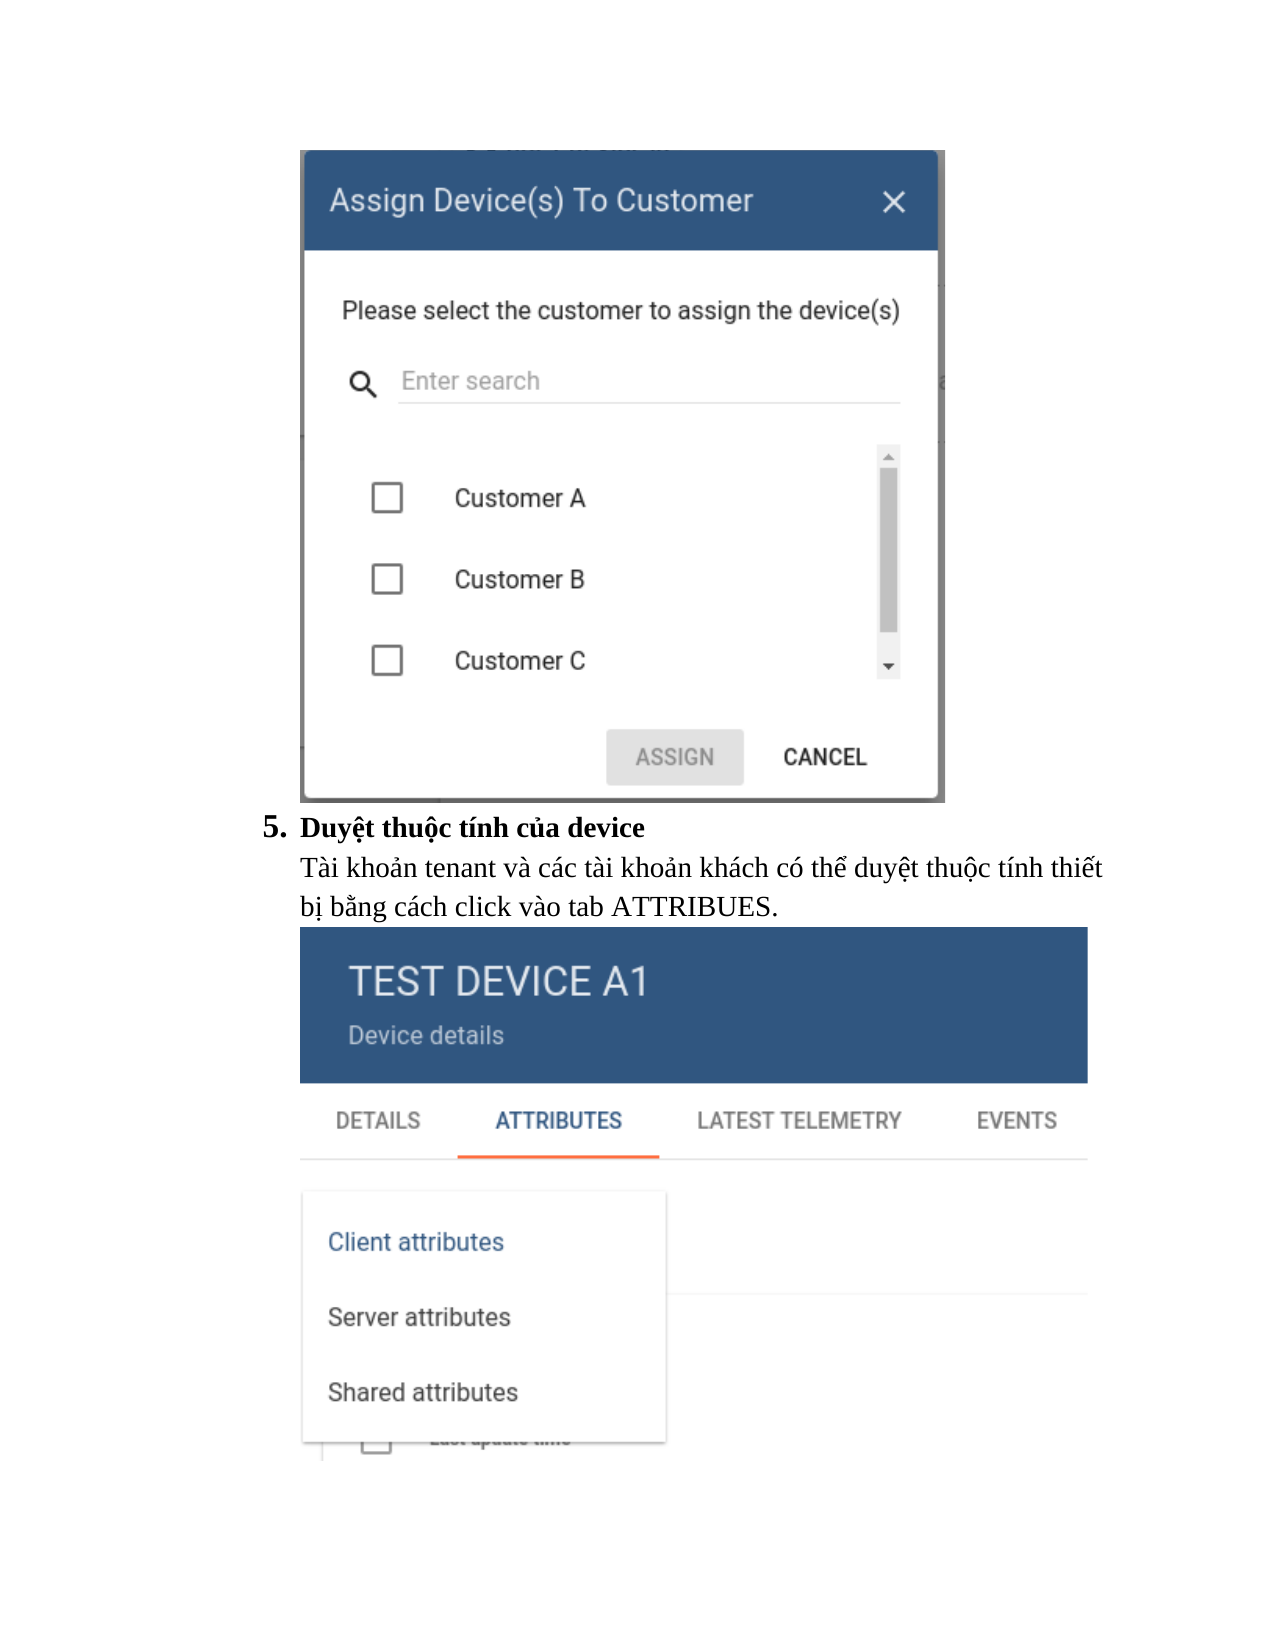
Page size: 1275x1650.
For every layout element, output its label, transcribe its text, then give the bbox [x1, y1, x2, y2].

picture [300, 927, 1088, 1461]
picture [300, 150, 946, 803]
list Duyệt thuộc tính của device [262, 807, 1125, 845]
list Tài khoản tenant và các tài khoản khách có thể duyệt thuộc tính thiết bị bằng cách click vào tab ATTRIBUES. [300, 851, 1125, 923]
